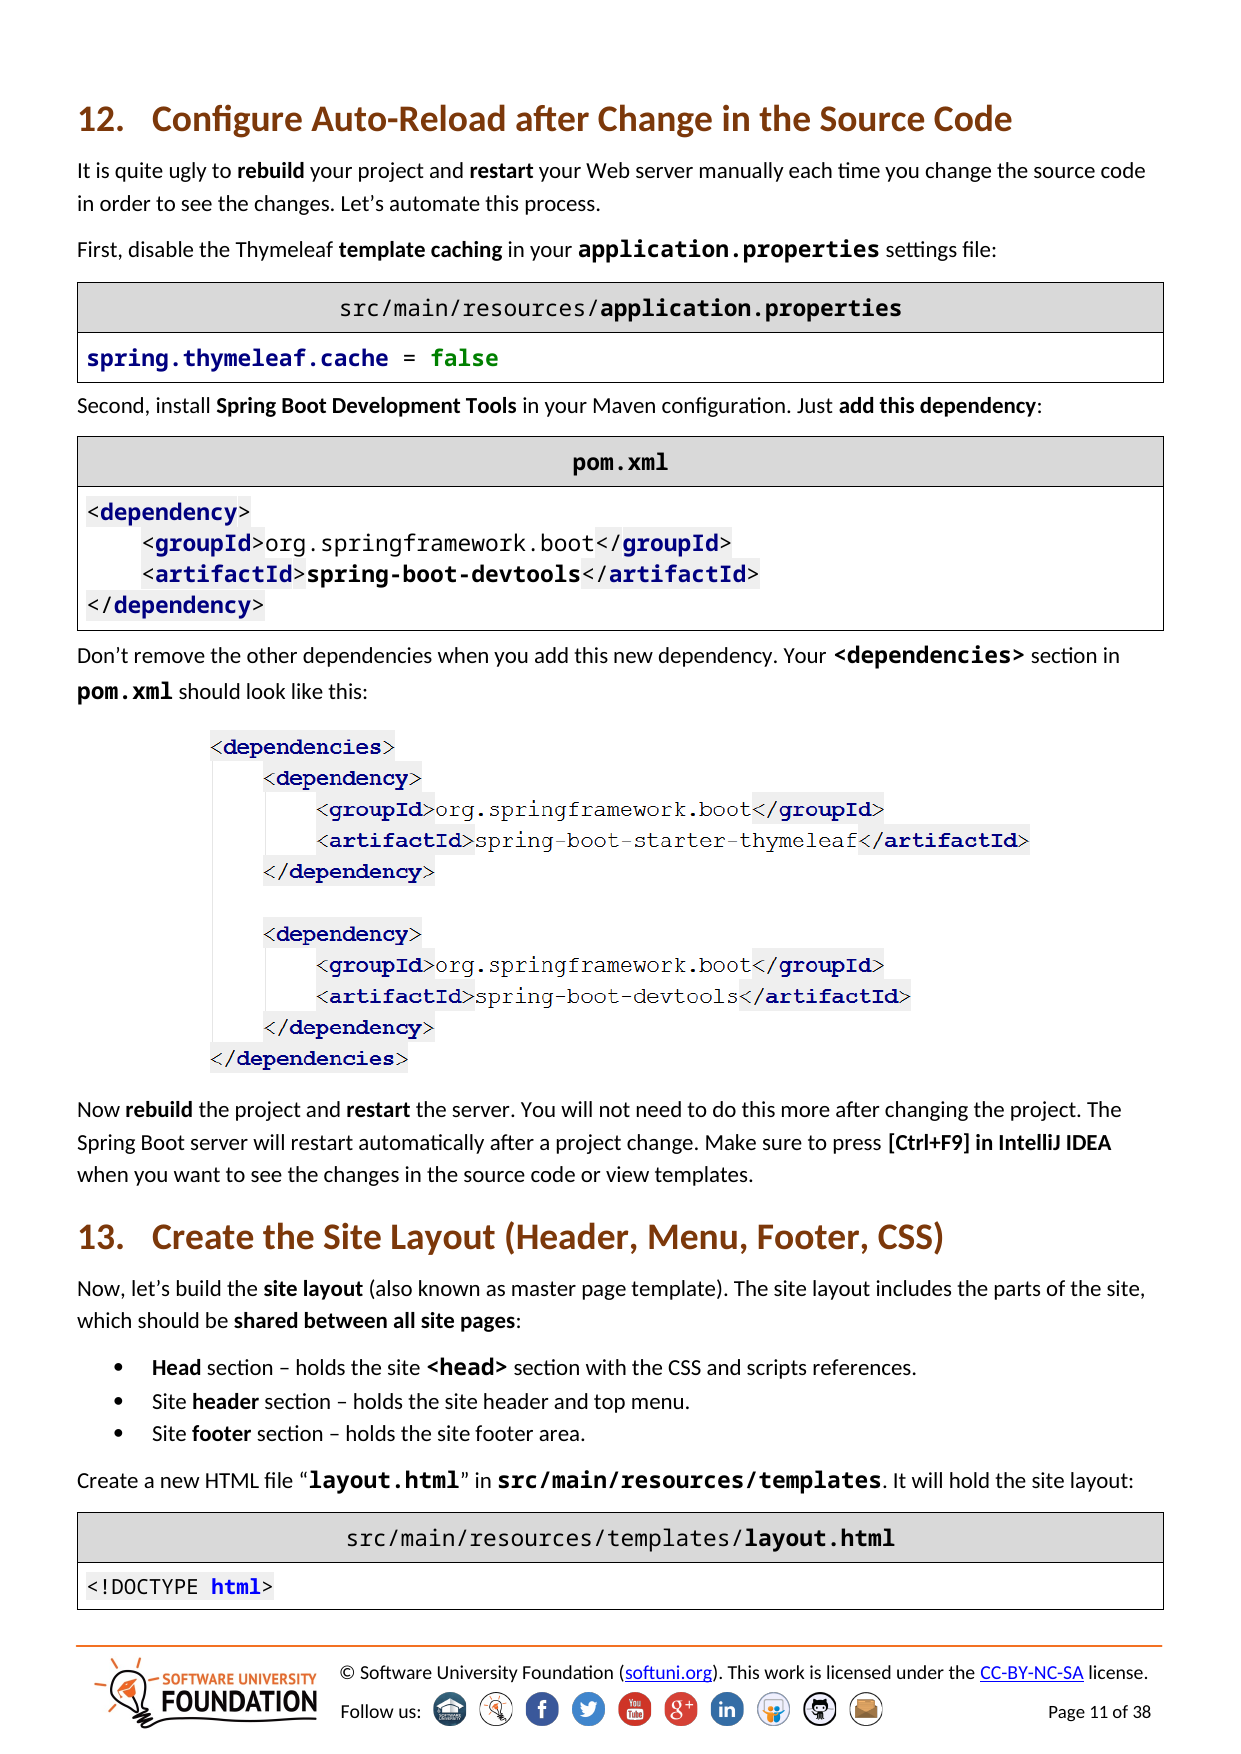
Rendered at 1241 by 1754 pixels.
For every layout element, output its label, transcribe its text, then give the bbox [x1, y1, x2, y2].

text Now, let’s build the site layout (also known as master page template). The site layout includes the parts of the site, which should be shared between all site pages: [77, 1274, 1163, 1334]
picture [757, 1692, 790, 1726]
text Now rebuild the project and restart the server. You will not need to do this more after changing the project. The Spring Boot server will restart automatically after a project change. Make sure to press [Ctrl+F9] in IntelliJ IDEA when you want to see the changes in the source code or view templates. [77, 1096, 1163, 1188]
text First, disable the Thymeleaf template caching in your application.properties settings file: [77, 233, 1163, 264]
picture [204, 723, 1037, 1079]
subtitle Configure Auto-Reload after Change in the Source Code [77, 95, 1163, 141]
table_header src/main/resources/application.properties [78, 283, 1163, 332]
table_cell spring.thymeleaf.cache = false [78, 333, 1163, 382]
table_header pom.xml [78, 437, 1163, 486]
picture [572, 1692, 605, 1726]
text It is quite ugly to rebuild your project and restart your Web server manually each time you change the source code in order to see the changes. Let’s automate this process. [77, 156, 1163, 217]
picture [803, 1692, 837, 1726]
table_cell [78, 1563, 1163, 1609]
list Site footer section – holds the site footer area. [114, 1419, 1163, 1447]
picture [525, 1692, 559, 1726]
list Site header section – holds the site header and top menu. [114, 1387, 1163, 1415]
picture [849, 1692, 883, 1726]
picture [479, 1692, 513, 1726]
text Don’t remove the other dependencies when you add this new dependency. Your <dependencies> section in pom.xml should look like this: [77, 639, 1163, 706]
picture [618, 1692, 652, 1726]
subtitle Create the Site Layout (Header, Menu, Footer, CSS) [77, 1213, 1163, 1259]
text Second, install Spring Boot Development Tools in your Maven configuration. Just add this dependency: [77, 391, 1163, 419]
picture [433, 1692, 467, 1726]
picture [664, 1692, 698, 1726]
picture [710, 1692, 744, 1726]
text Create a new HTML file “layout.html” in src/main/resources/templates. It will hold the site layout: [77, 1464, 1163, 1495]
table_header src/main/resources/templates/layout.html [78, 1513, 1163, 1562]
list Head section – holds the site <head> section with the CSS and scripts references. [114, 1351, 1163, 1382]
table_cell <dependency> <groupId>org.springframework.boot</groupId> <artifactId>spring-boot-devtools</artifactId> </dependency> [78, 487, 1163, 629]
picture [93, 1656, 317, 1729]
